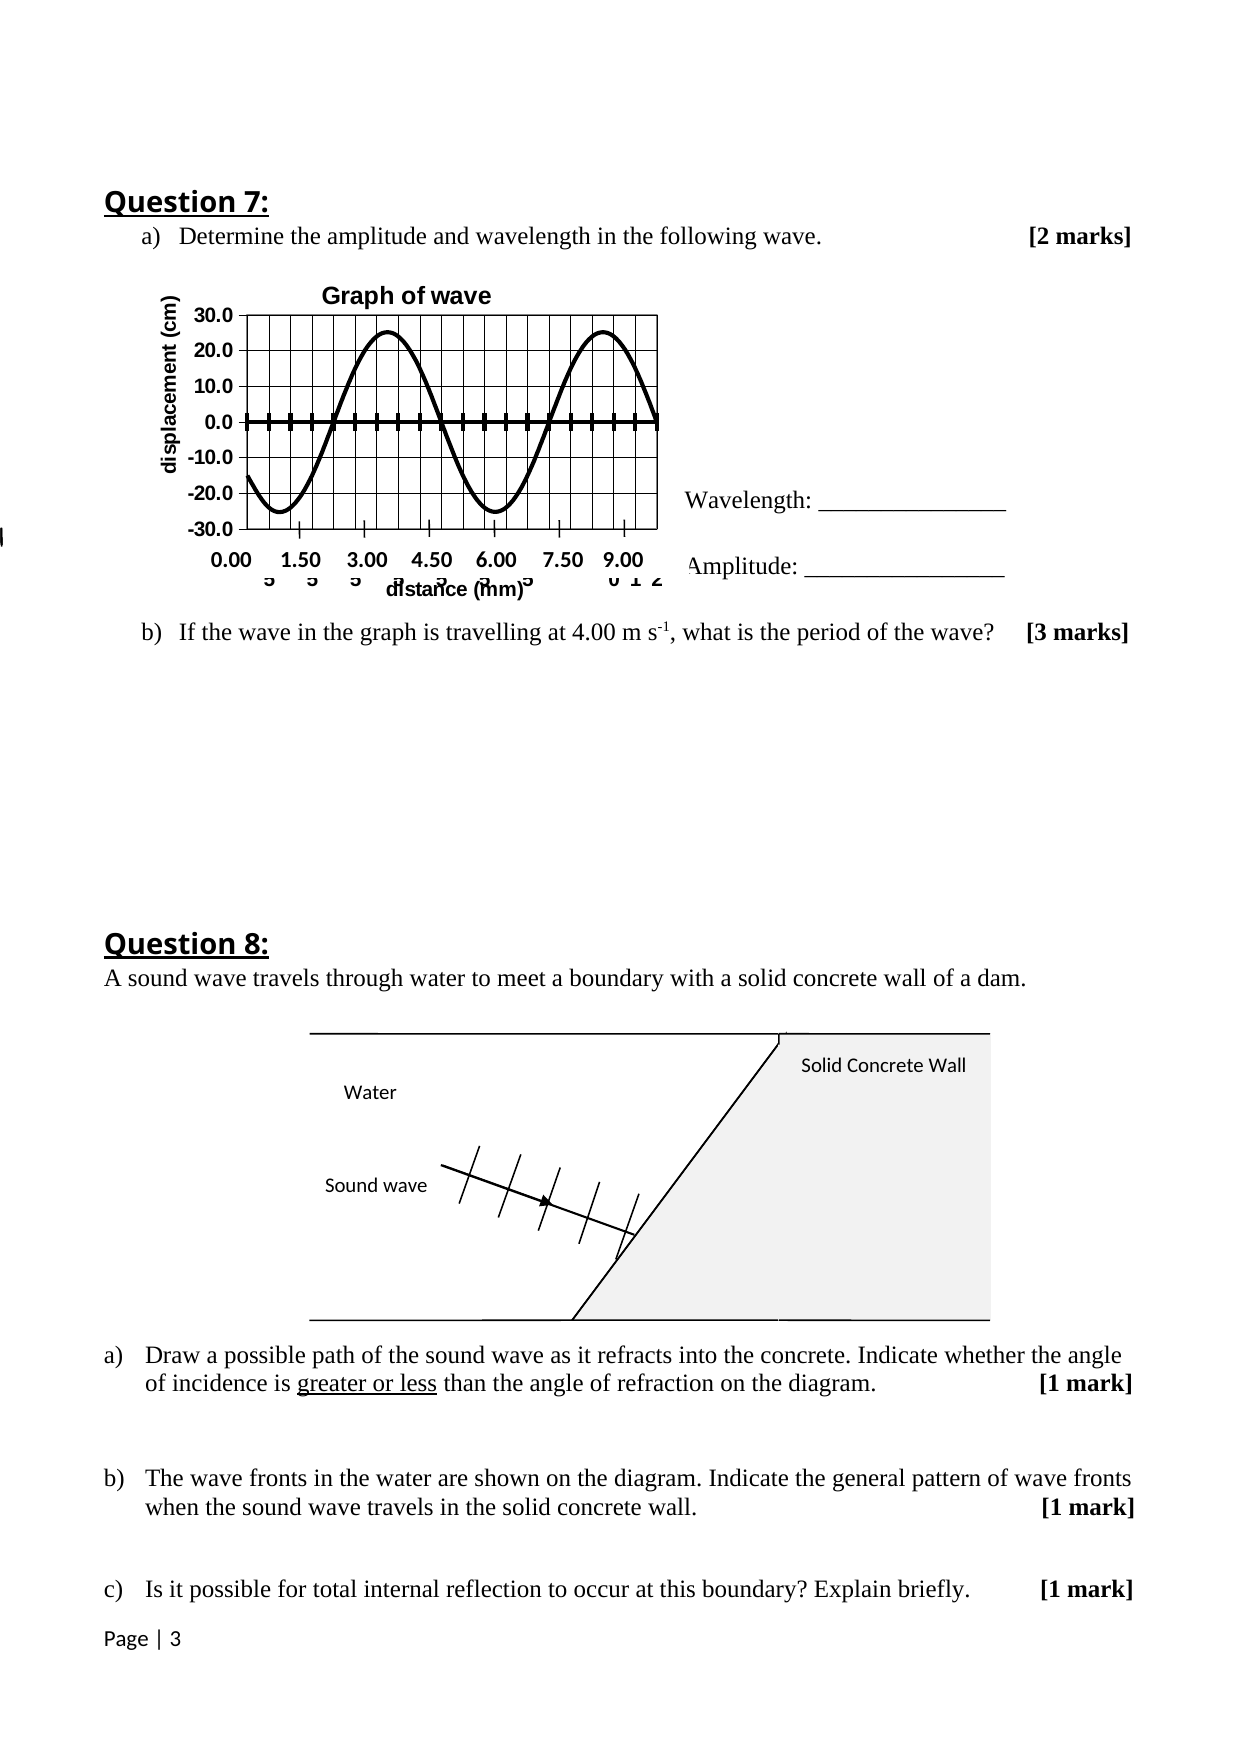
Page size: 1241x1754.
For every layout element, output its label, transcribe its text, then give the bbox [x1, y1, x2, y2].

subtitle If the wave in the graph is travelling at 4.00 m s-1, what is the period of the wave? [3 marks] [141, 617, 1137, 646]
text Amplitude: ________________ [659, 551, 1137, 580]
list Is it possible for total internal reflection to occur at this boundary? Explain briefly. [1 mark] [103, 1574, 1137, 1603]
list Determine the amplitude and wavelength in the following wave. [2 marks] [141, 221, 1137, 250]
list Draw a possible path of the sound wave as it refracts into the concrete. Indicate whether the angle of incidence is greater or less than the angle of refraction on the diagram. [1 mark] [103, 1340, 1137, 1397]
list The wave fronts in the water are shown on the diagram. Indicate the general pattern of wave fronts when the sound wave travels in the solid concrete wall. [1 mark] [103, 1463, 1137, 1521]
text Wavelength: _______________ [103, 485, 246, 514]
text Amplitude: ________________ [103, 551, 264, 580]
text Wavelength: _______________ [658, 485, 1137, 514]
text Question 8: [103, 923, 1137, 963]
text A sound wave travels through water to meet a boundary with a solid concrete wall of a dam. [103, 963, 1137, 991]
text Question 7: [103, 182, 1137, 221]
